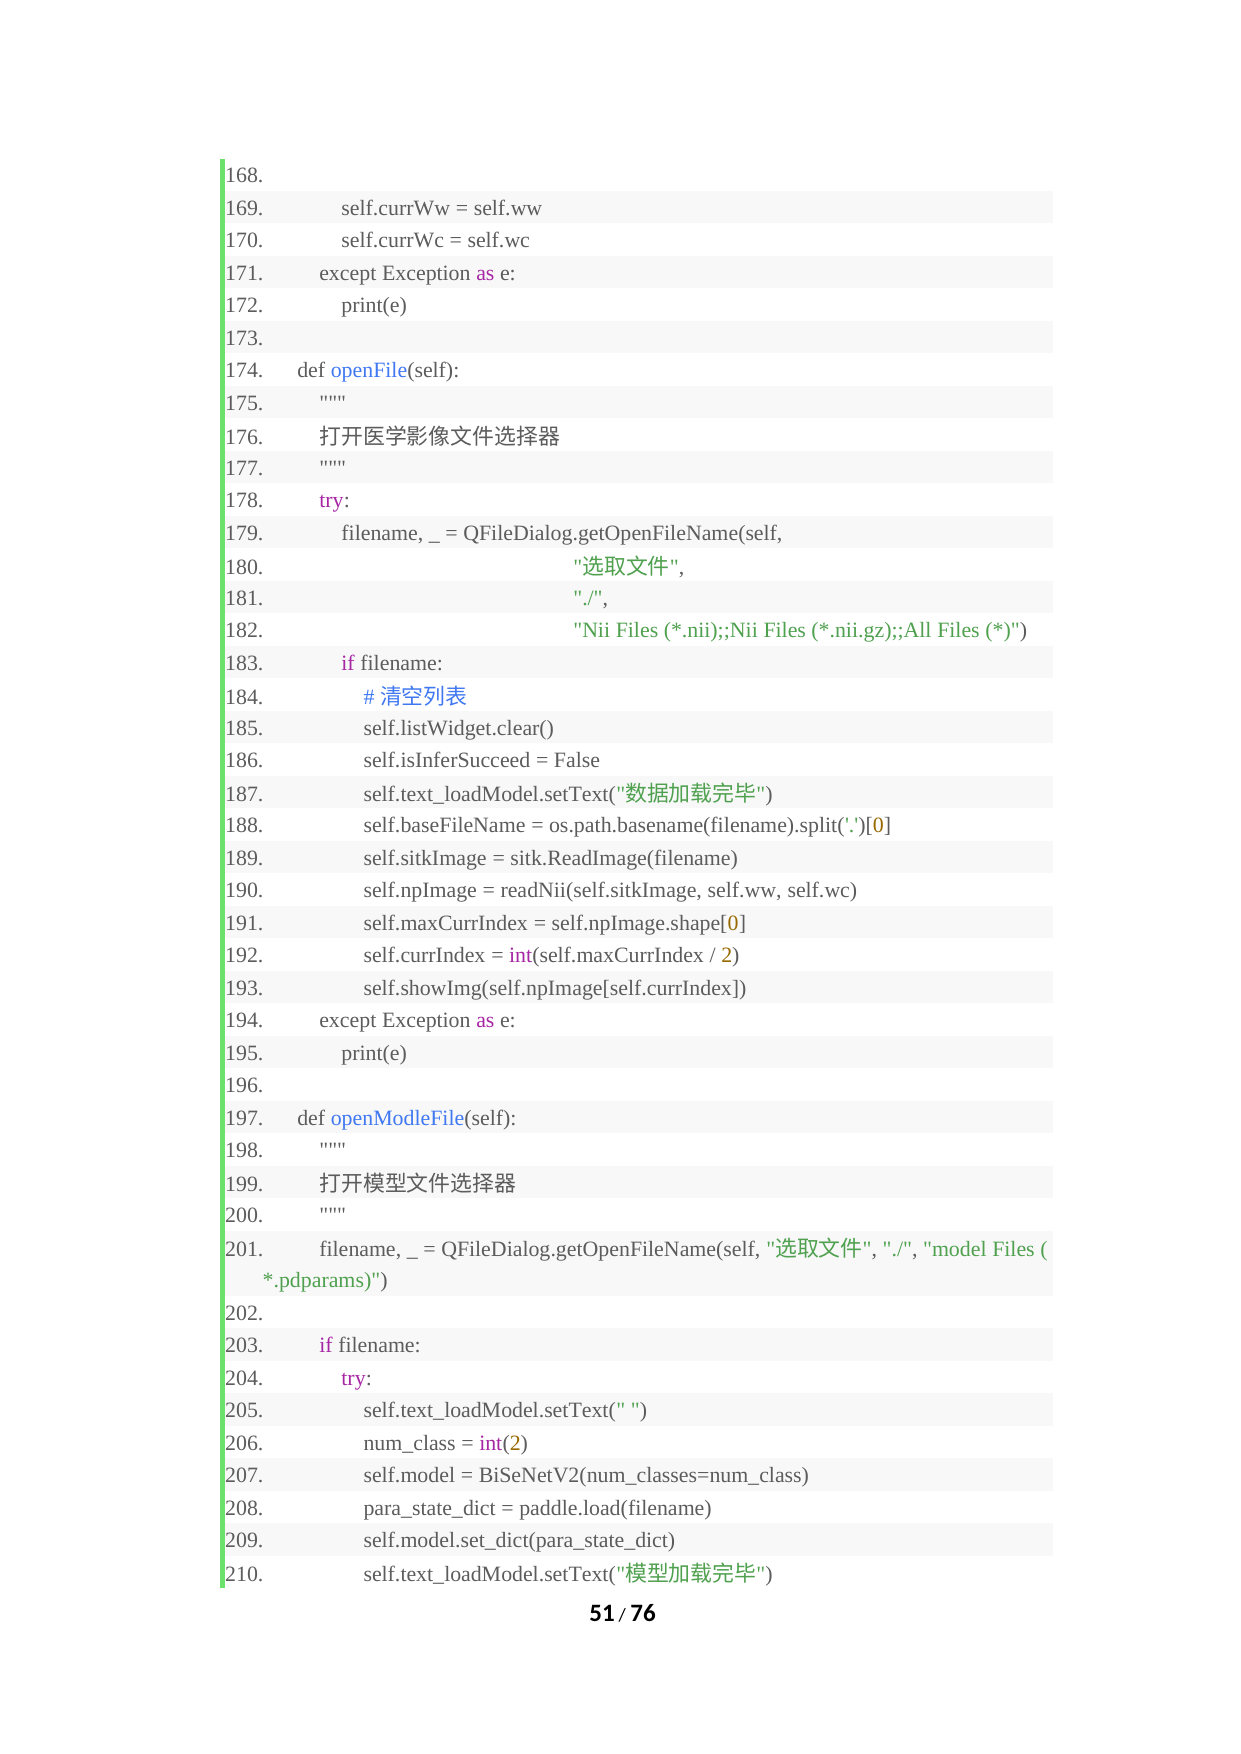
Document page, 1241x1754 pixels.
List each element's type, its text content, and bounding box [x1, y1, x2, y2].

list filename, _ = QFileDialog.getOpenFileName(self, [225, 516, 1053, 548]
list self.isInferSucceed = False [225, 743, 1053, 776]
list """ [225, 451, 1053, 483]
list para_state_dict = paddle.load(filename) [225, 1491, 1053, 1523]
list self.npImage = readNii(self.sitkImage, self.ww, self.wc) [225, 873, 1053, 906]
list self.model.set_dict(para_state_dict) [225, 1523, 1053, 1556]
list self.text_loadModel.setText(" ") [225, 1393, 1053, 1426]
list self.model = BiSeNetV2(num_classes=num_class) [225, 1458, 1053, 1491]
list self.listWidget.clear() [225, 711, 1053, 743]
list self.showImg(self.npImage[self.currIndex]) [225, 971, 1053, 1003]
list self.baseFileName = os.path.basename(filename).split('.')[0] [225, 808, 1053, 841]
list try: [225, 483, 1053, 516]
list self.text_loadModel.setText("数据加载完毕") [225, 776, 1053, 808]
list except Exception as e: [225, 256, 1053, 288]
list "./", [225, 581, 1053, 613]
list "Nii Files (*.nii);;Nii Files (*.nii.gz);;All Files (*)") [225, 613, 1053, 646]
list def openFile(self): [225, 353, 1053, 386]
list print(e) [225, 288, 1053, 321]
list "选取文件", [225, 548, 1053, 581]
list self.currWc = self.wc [225, 223, 1053, 256]
list try: [225, 1361, 1053, 1393]
list filename, _ = QFileDialog.getOpenFileName(self, "选取文件", "./", "model Files (*.pdparams)") [225, 1231, 1053, 1296]
list # 清空列表 [225, 678, 1053, 711]
list if filename: [225, 646, 1053, 678]
list self.currIndex = int(self.maxCurrIndex / 2) [225, 938, 1053, 971]
list self.currWw = self.ww [225, 191, 1053, 223]
list if filename: [225, 1328, 1053, 1361]
list except Exception as e: [225, 1003, 1053, 1036]
list self.sitkImage = sitk.ReadImage(filename) [225, 841, 1053, 873]
list self.text_loadModel.setText("模型加载完毕") [225, 1556, 1053, 1588]
list """ [225, 1133, 1053, 1166]
list print(e) [225, 1036, 1053, 1068]
list 打开医学影像文件选择器 [225, 418, 1053, 451]
list self.maxCurrIndex = self.npImage.shape[0] [225, 906, 1053, 938]
list """ [225, 1198, 1053, 1231]
list num_class = int(2) [225, 1426, 1053, 1458]
list def openModleFile(self): [225, 1101, 1053, 1133]
list 打开模型文件选择器 [225, 1166, 1053, 1198]
list """ [225, 386, 1053, 418]
